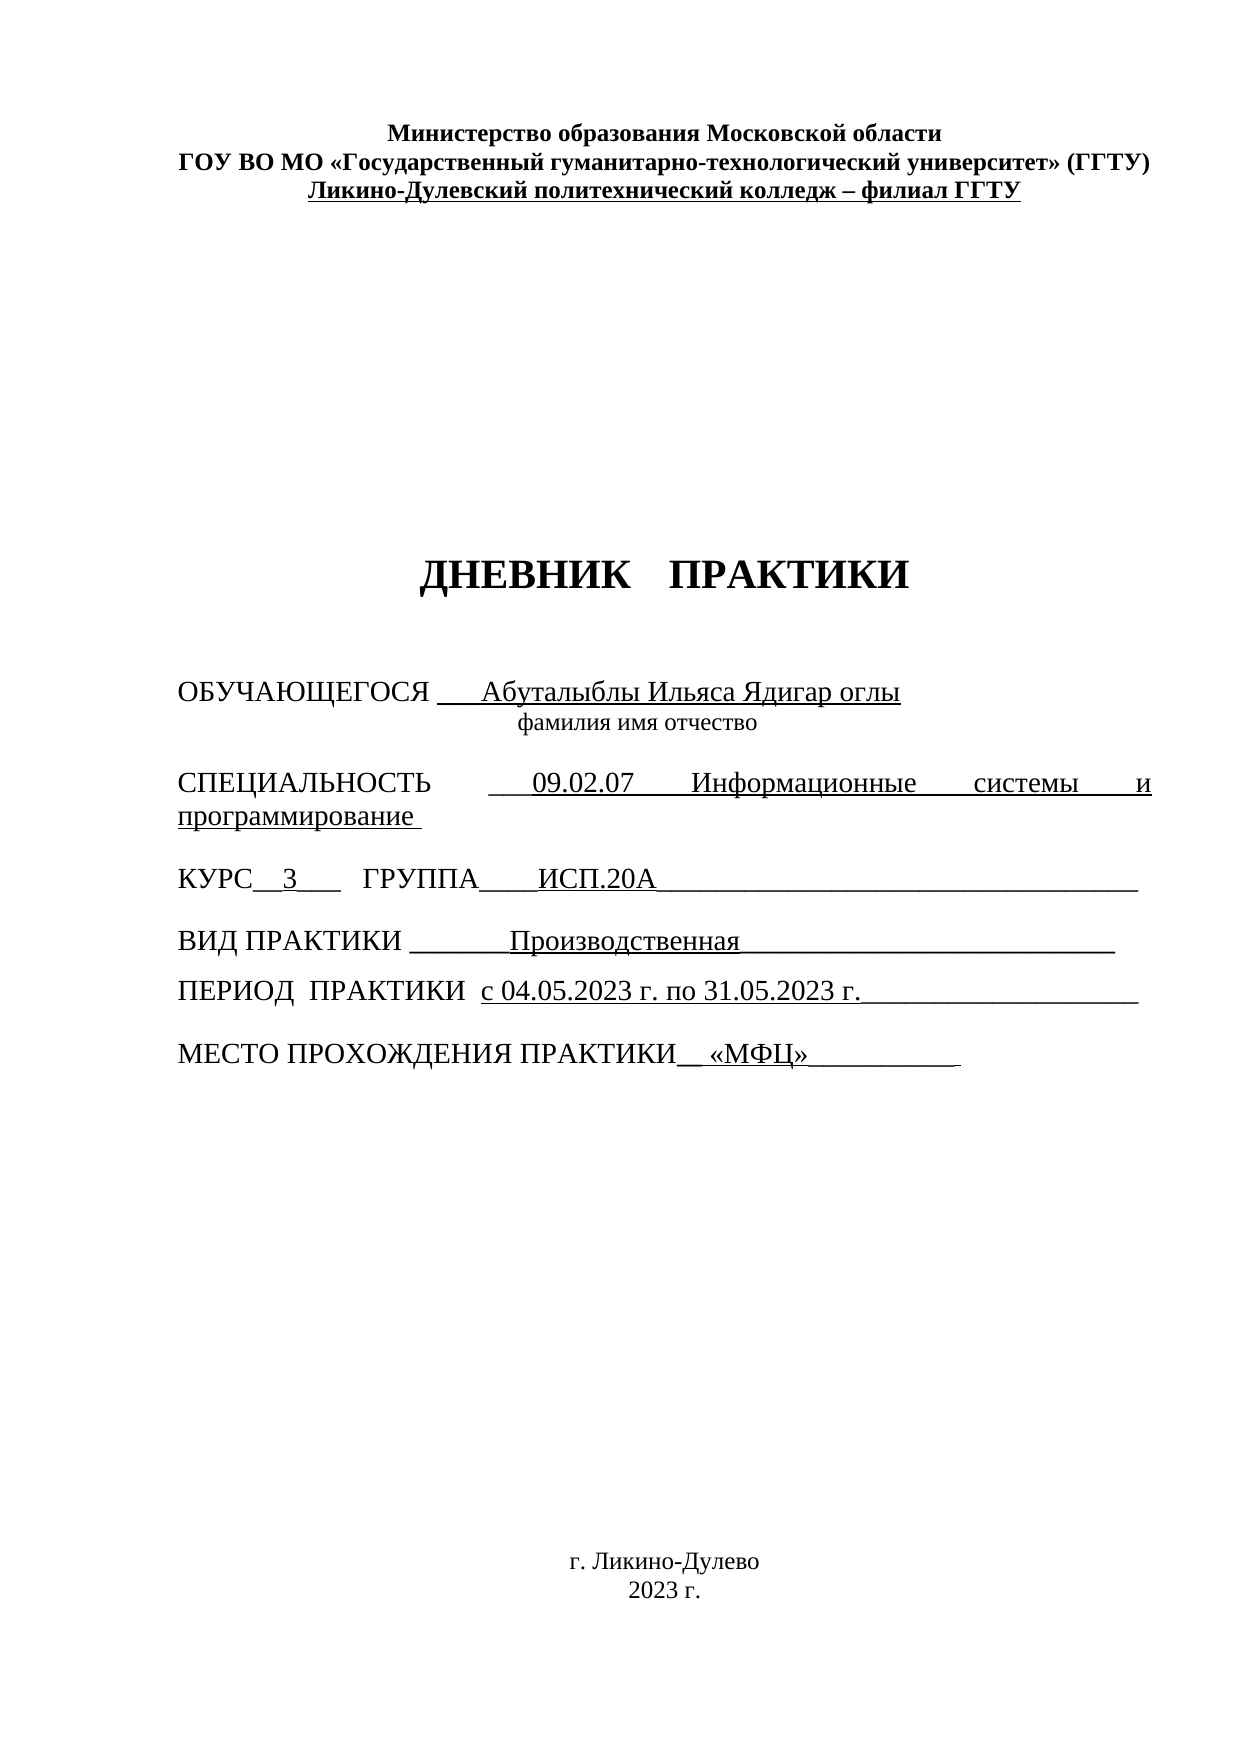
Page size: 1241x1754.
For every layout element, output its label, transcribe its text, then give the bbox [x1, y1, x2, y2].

text ВИД ПРАКТИКИ ________Производственная______________________________ [177, 923, 1152, 957]
text КУРС__3___ ГРУППА____ИСП.20А_________________________________ [177, 861, 1152, 894]
text Министерство образования Московской области [177, 118, 1152, 147]
text Ликино-Дулевский политехнический колледж – филиал ГГТУ [177, 176, 1152, 204]
text г. Ликино-Дулево [177, 1546, 1152, 1575]
text ПЕРИОД ПРАКТИКИ с 04.05.2023 г. по 31.05.2023 г.___________________ [177, 973, 1152, 1007]
text ОБУЧАЮЩЕГОСЯ ___Абуталыблы Ильяса Ядигар оглы [177, 674, 1152, 707]
text ГОУ ВО МО «Государственный гуманитарно-технологический университет» (ГГТУ) [177, 147, 1152, 176]
text фамилия имя отчество [325, 707, 1152, 736]
text 2023 г. [177, 1575, 1152, 1603]
text СПЕЦИАЛЬНОСТЬ ___09.02.07 Информационные системы и программирование [177, 765, 1152, 832]
text ДНЕВНИК ПРАКТИКИ [177, 549, 1152, 597]
text МЕСТО ПРОХОЖДЕНИЯ ПРАКТИКИ__ «МФЦ»__________ [177, 1036, 1152, 1069]
